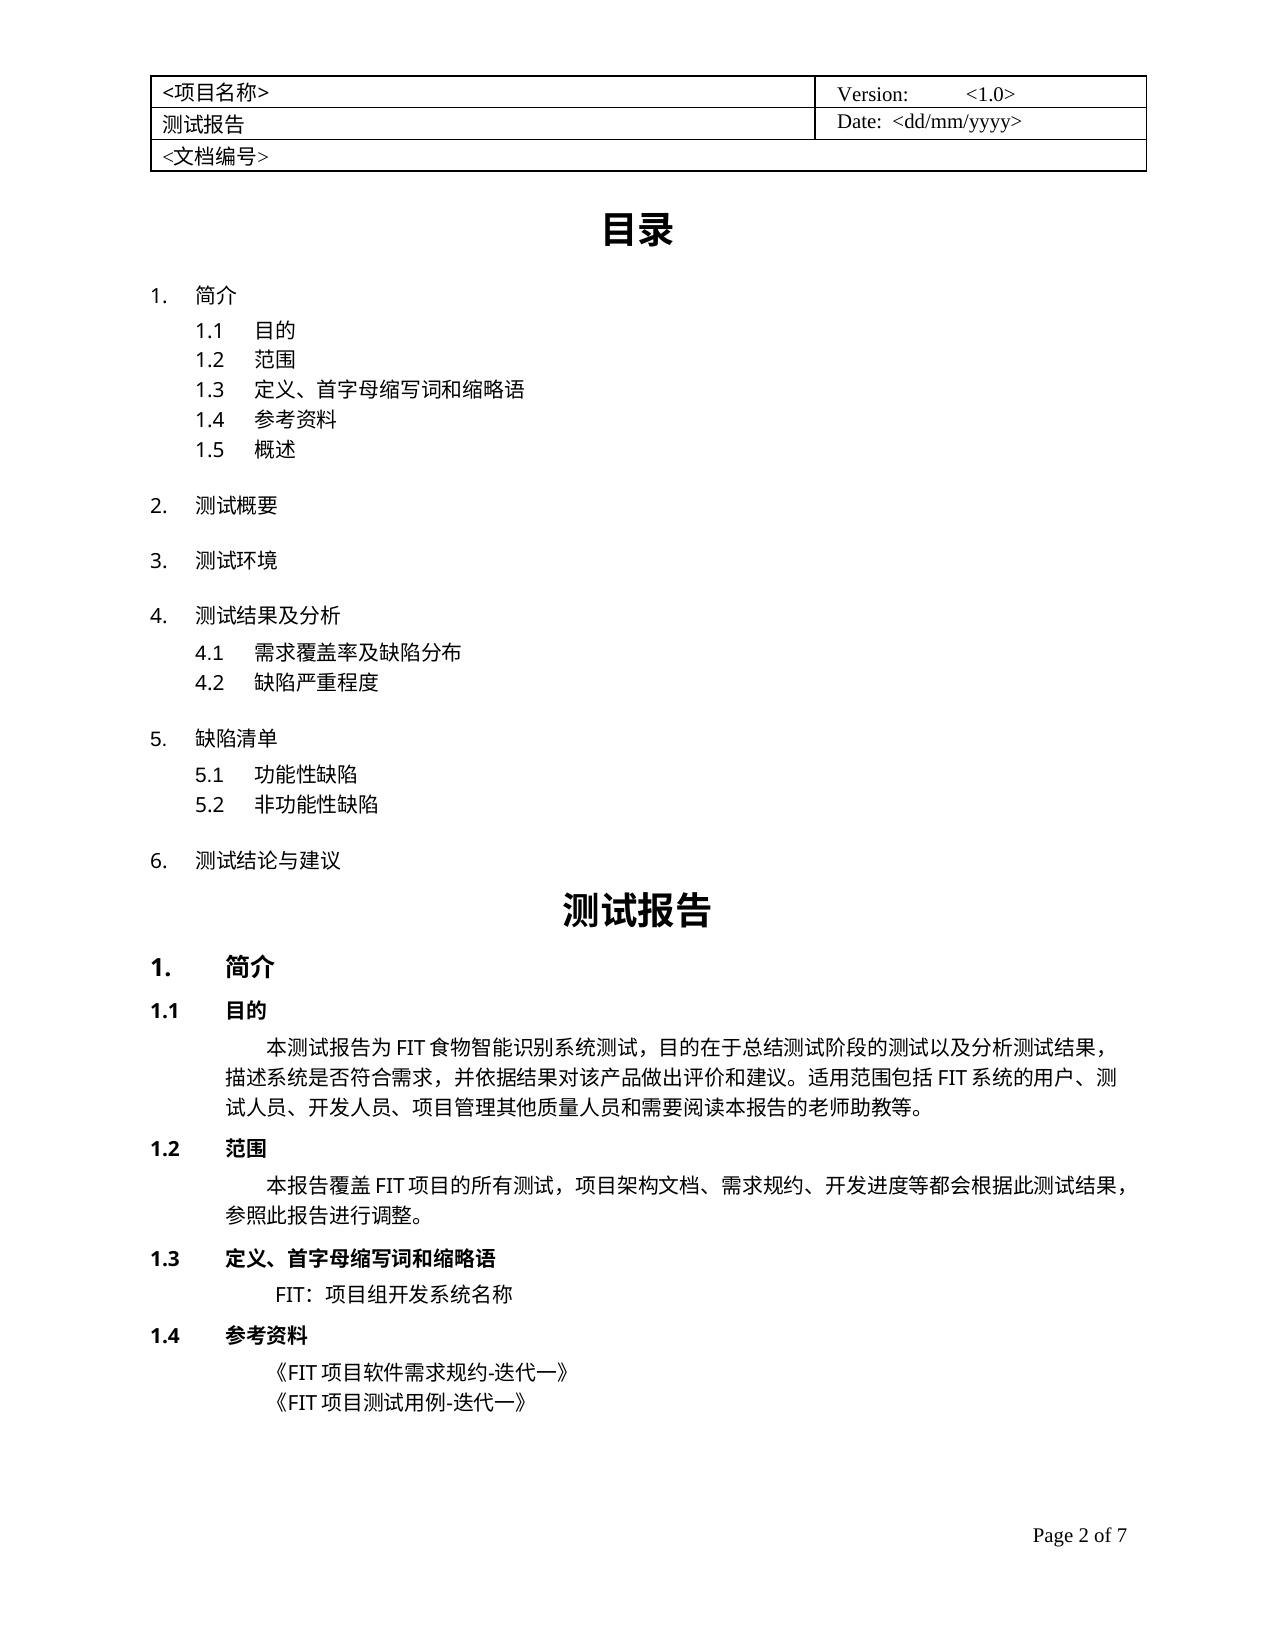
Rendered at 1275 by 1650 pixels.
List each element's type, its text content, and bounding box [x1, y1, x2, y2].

subtitle 简介 [150, 947, 1125, 984]
text 5.2 非功能性缺陷 6 [195, 789, 1050, 819]
text FIT：项目组开发系统名称 [150, 1278, 1125, 1309]
text 3. 测试环境 4 [150, 544, 1050, 575]
subtitle 参考资料 [150, 1321, 1125, 1350]
text 1. 简介 4 [150, 280, 1050, 310]
text 4.2 缺陷严重程度 5 [195, 667, 1050, 697]
text 本测试报告为FIT食物智能识别系统测试，目的在于总结测试阶段的测试以及分析测试结果，描述系统是否符合需求，并依据结果对该产品做出评价和建议。适用范围包括FIT系统的用户、测试人员、开发人员、项目管理其他质量人员和需要阅读本报告的老师助教等。 [225, 1031, 1125, 1122]
text 1.5 概述 4 [195, 434, 1050, 464]
text 4.1 需求覆盖率及缺陷分布 4 [195, 636, 1050, 667]
subtitle 范围 [150, 1134, 1125, 1163]
text 《FIT项目测试用例-迭代一》 [225, 1386, 1125, 1417]
subtitle 定义、首字母缩写词和缩略语 [150, 1242, 1125, 1272]
text 2. 测试概要 4 [150, 489, 1050, 519]
text 《FIT项目软件需求规约-迭代一》 [225, 1356, 1125, 1386]
text 1.4 参考资料 4 [195, 403, 1050, 434]
text 6. 测试结论与建议 6 [150, 844, 1050, 874]
text 1.2 范围 4 [195, 345, 1050, 373]
title 测试报告 [150, 881, 1125, 935]
text 5.1 功能性缺陷 5 [195, 758, 1050, 789]
subtitle 目的 [150, 996, 1125, 1024]
text 本报告覆盖FIT项目的所有测试，项目架构文档、需求规约、开发进度等都会根据此测试结果，参照此报告进行调整。 [225, 1169, 1125, 1229]
text 1.3 定义、首字母缩写词和缩略语 4 [195, 373, 1050, 403]
text 5. 缺陷清单 5 [150, 722, 1050, 752]
text 1.1 目的 4 [195, 316, 1050, 345]
title 目录 [150, 200, 1125, 255]
text 4. 测试结果及分析 4 [150, 600, 1050, 630]
